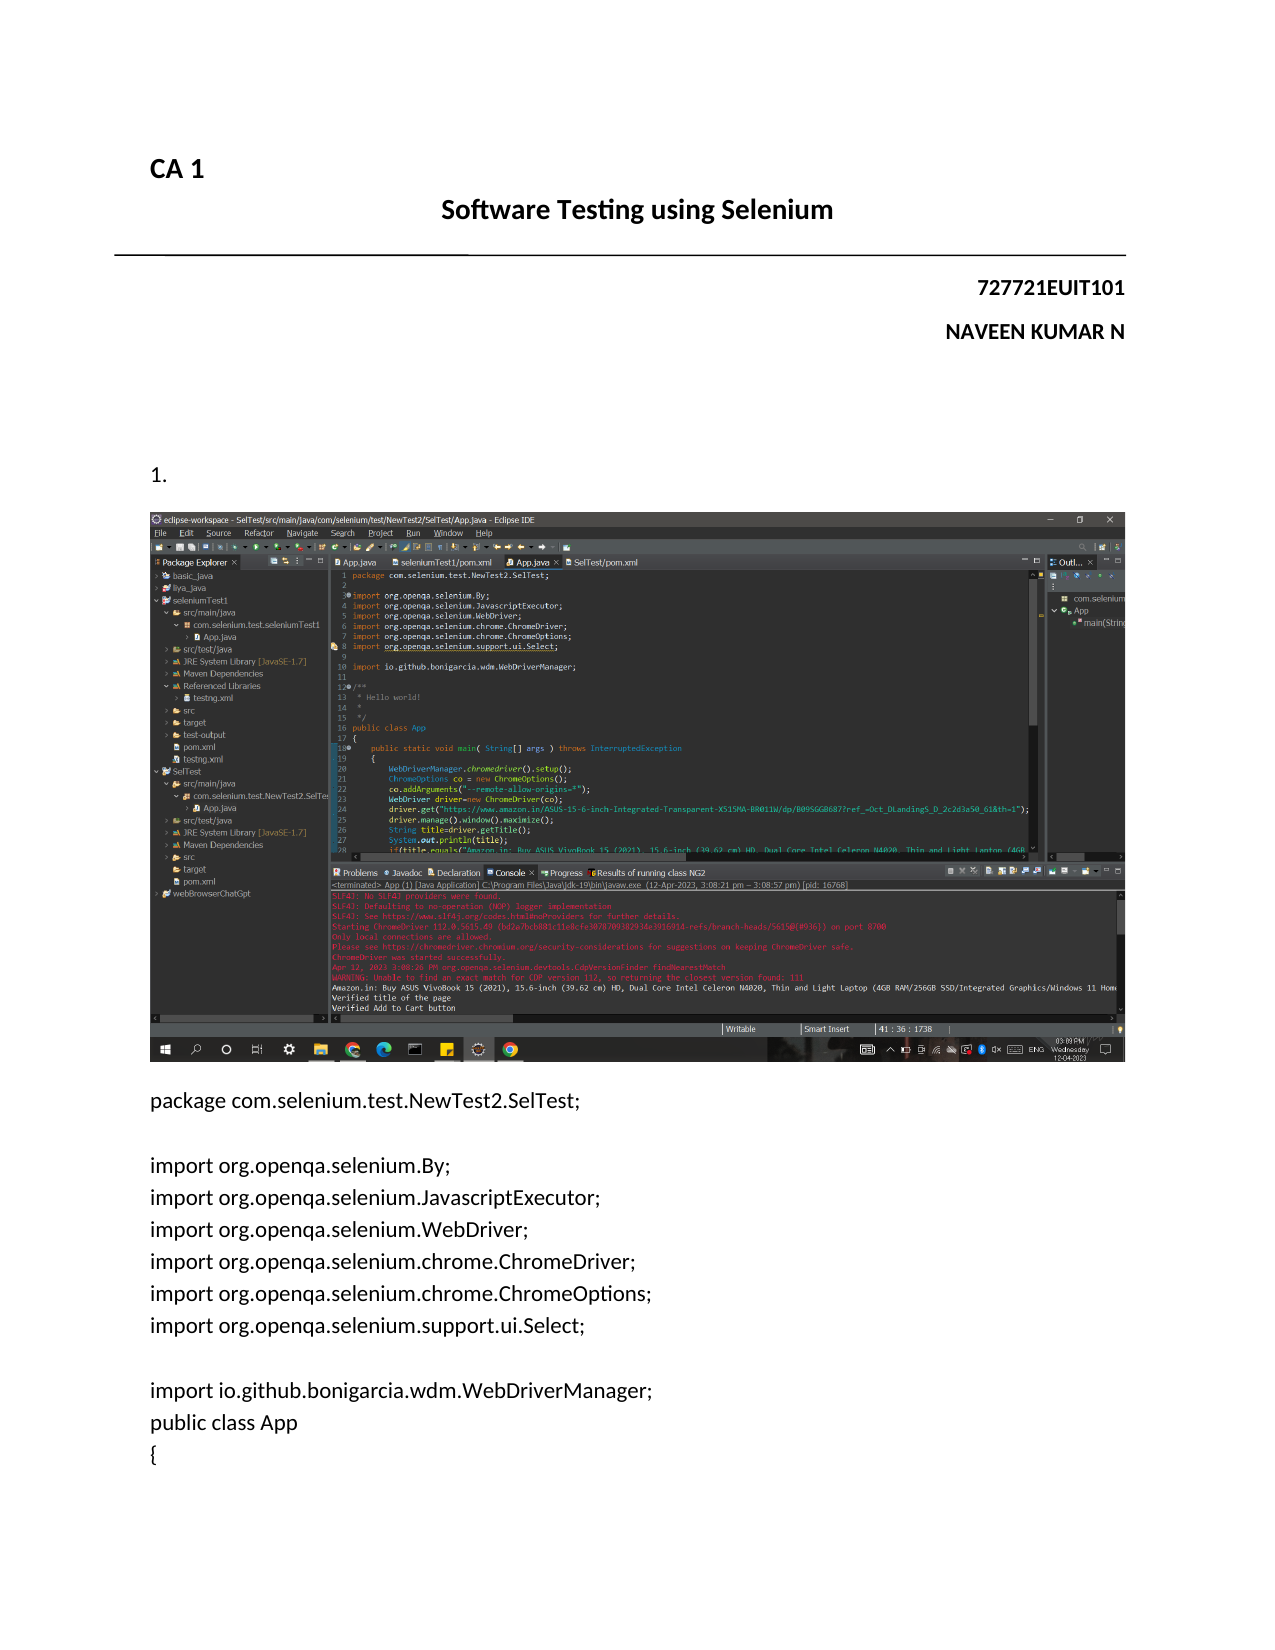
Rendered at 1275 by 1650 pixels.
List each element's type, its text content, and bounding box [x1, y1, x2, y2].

text NAVEEN KUMAR N [150, 317, 1125, 346]
text package com.selenium.test.NewTest2.SelTest; [150, 1086, 1125, 1114]
text import io.github.bonigarcia.wdm.WebDriverManager; [150, 1376, 1125, 1404]
text 727721EUIT101 [150, 273, 1125, 301]
picture [150, 512, 1125, 1062]
text public class App [150, 1408, 1125, 1436]
text 1. [150, 460, 1125, 488]
text import org.openqa.selenium.chrome.ChromeOptions; [150, 1279, 1125, 1307]
text Software Testing using Selenium [150, 191, 1125, 227]
text CA 1 [150, 150, 1125, 186]
text import org.openqa.selenium.JavascriptExecutor; [150, 1183, 1125, 1211]
text import org.openqa.selenium.support.ui.Select; [150, 1312, 1125, 1340]
text { [150, 1440, 1125, 1468]
text import org.openqa.selenium.By; [150, 1151, 1125, 1179]
text import org.openqa.selenium.chrome.ChromeDriver; [150, 1247, 1125, 1275]
text import org.openqa.selenium.WebDriver; [150, 1215, 1125, 1243]
